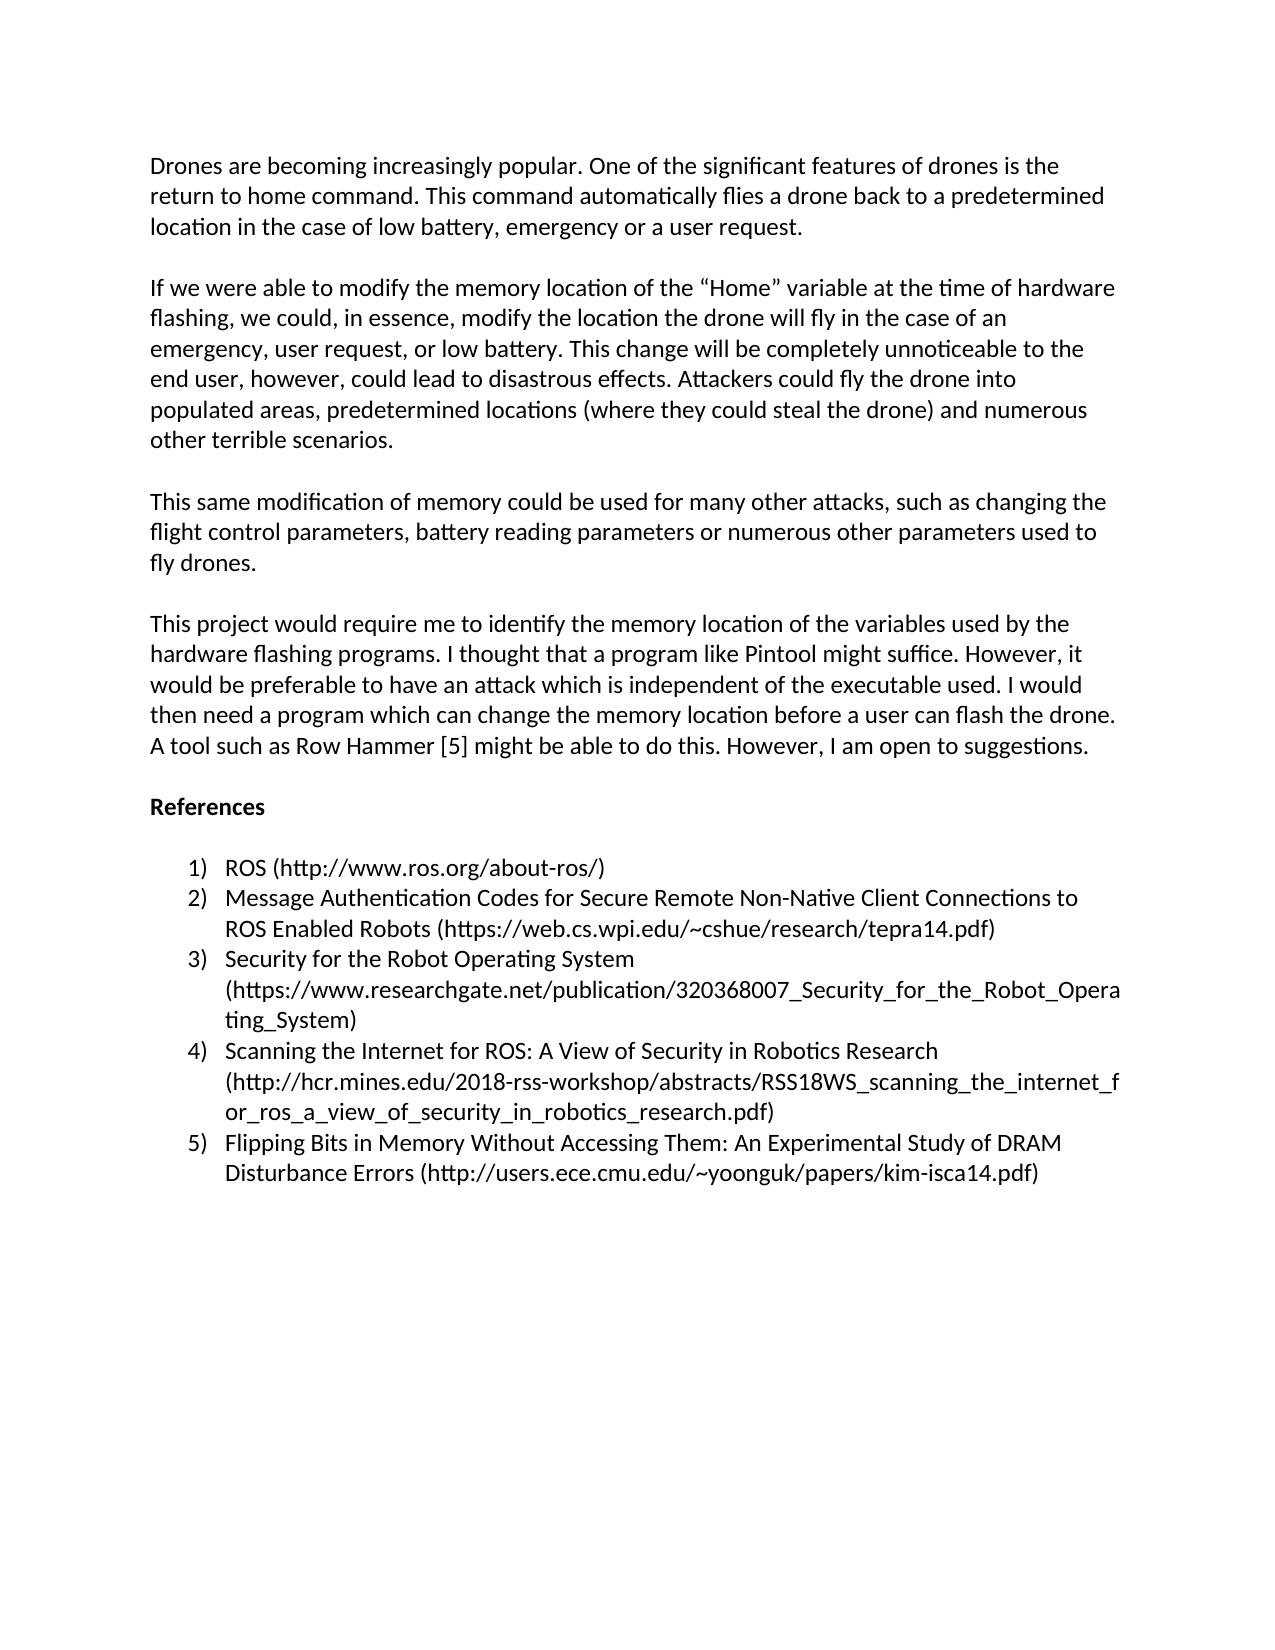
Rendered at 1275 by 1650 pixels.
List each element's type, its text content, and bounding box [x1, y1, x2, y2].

list Message Authentication Codes for Secure Remote Non-Native Client Connections to ROS Enabled Robots (https://web.cs.wpi.edu/~cshue/research/tepra14.pdf) [187, 882, 1125, 943]
list Flipping Bits in Memory Without Accessing Them: An Experimental Study of DRAM Disturbance Errors (http://users.ece.cmu.edu/~yoonguk/papers/kim-isca14.pdf) [187, 1127, 1125, 1188]
text This same modification of memory could be used for many other attacks, such as changing the flight control parameters, battery reading parameters or numerous other parameters used to fly drones. [150, 486, 1125, 577]
list ROS (http://www.ros.org/about-ros/) [187, 852, 1125, 882]
text Drones are becoming increasingly popular. One of the significant features of drones is the return to home command. This command automatically flies a drone back to a predetermined location in the case of low battery, emergency or a user request. [150, 150, 1125, 242]
list Scanning the Internet for ROS: A View of Security in Robotics Research (http://hcr.mines.edu/2018-rss-workshop/abstracts/RSS18WS_scanning_the_internet_for_ros_a_view_of_security_in_robotics_research.pdf) [187, 1035, 1125, 1127]
text If we were able to modify the memory location of the “Home” variable at the time of hardware flashing, we could, in essence, modify the location the drone will fly in the case of an emergency, user request, or low battery. This change will be completely unnoticeable to the end user, however, could lead to disastrous effects. Attackers could fly the drone into populated areas, predetermined locations (where they could steal the drone) and numerous other terrible scenarios. [150, 272, 1125, 455]
list Security for the Robot Operating System (https://www.researchgate.net/publication/320368007_Security_for_the_Robot_Operating_System) [187, 943, 1125, 1035]
text References [150, 791, 1125, 821]
text This project would require me to identify the memory location of the variables used by the hardware flashing programs. I thought that a program like Pintool might suffice. However, it would be preferable to have an attack which is independent of the executable used. I would then need a program which can change the memory location before a user can flash the drone. A tool such as Row Hammer [5] might be able to do this. However, I am open to suggestions. [150, 608, 1125, 760]
